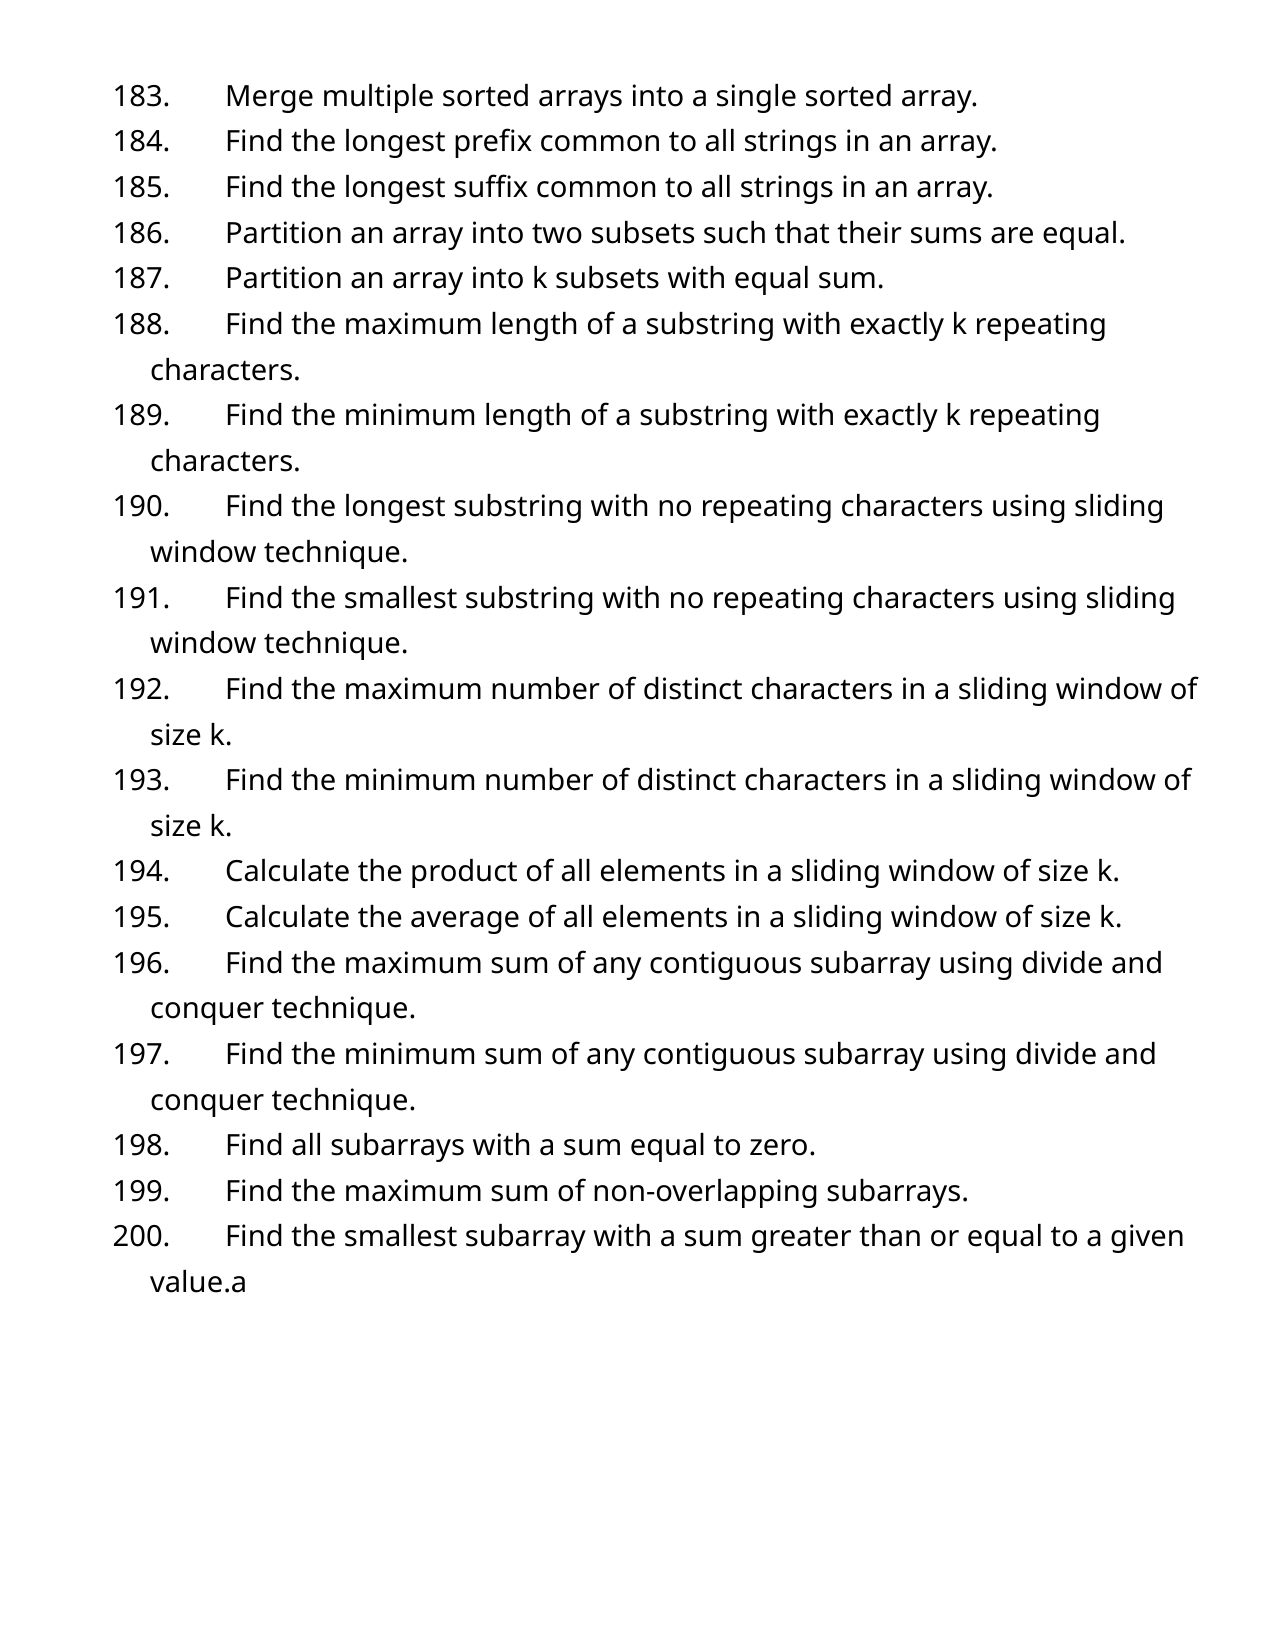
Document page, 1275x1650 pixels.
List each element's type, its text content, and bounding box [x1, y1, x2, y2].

list Find all subarrays with a sum equal to zero. [112, 1124, 1200, 1164]
list Find the longest prefix common to all strings in an array. [112, 121, 1200, 160]
list Find the maximum sum of any contiguous subarray using divide and conquer technique. [112, 942, 1200, 1027]
list Calculate the average of all elements in a sliding window of size k. [112, 896, 1200, 936]
list Calculate the product of all elements in a sliding window of size k. [112, 851, 1200, 890]
list Find the minimum length of a substring with exactly k repeating characters. [112, 394, 1200, 480]
list Find the maximum length of a substring with exactly k repeating characters. [112, 303, 1200, 388]
list Find the minimum sum of any contiguous subarray using divide and conquer technique. [112, 1033, 1200, 1118]
list Merge multiple sorted arrays into a single sorted array. [112, 75, 1200, 115]
list Partition an array into k subsets with equal sum. [112, 257, 1200, 297]
list Find the smallest substring with no repeating characters using sliding window technique. [112, 577, 1200, 662]
list Find the maximum sum of non-overlapping subarrays. [112, 1170, 1200, 1210]
list Find the longest substring with no repeating characters using sliding window technique. [112, 486, 1200, 571]
list Find the maximum number of distinct characters in a sliding window of size k. [112, 668, 1200, 753]
list Find the longest suffix common to all strings in an array. [112, 166, 1200, 206]
list Find the minimum number of distinct characters in a sliding window of size k. [112, 759, 1200, 845]
list Find the smallest subarray with a sum greater than or equal to a given value.a [112, 1216, 1200, 1301]
list Partition an array into two subsets such that their sums are equal. [112, 212, 1200, 252]
